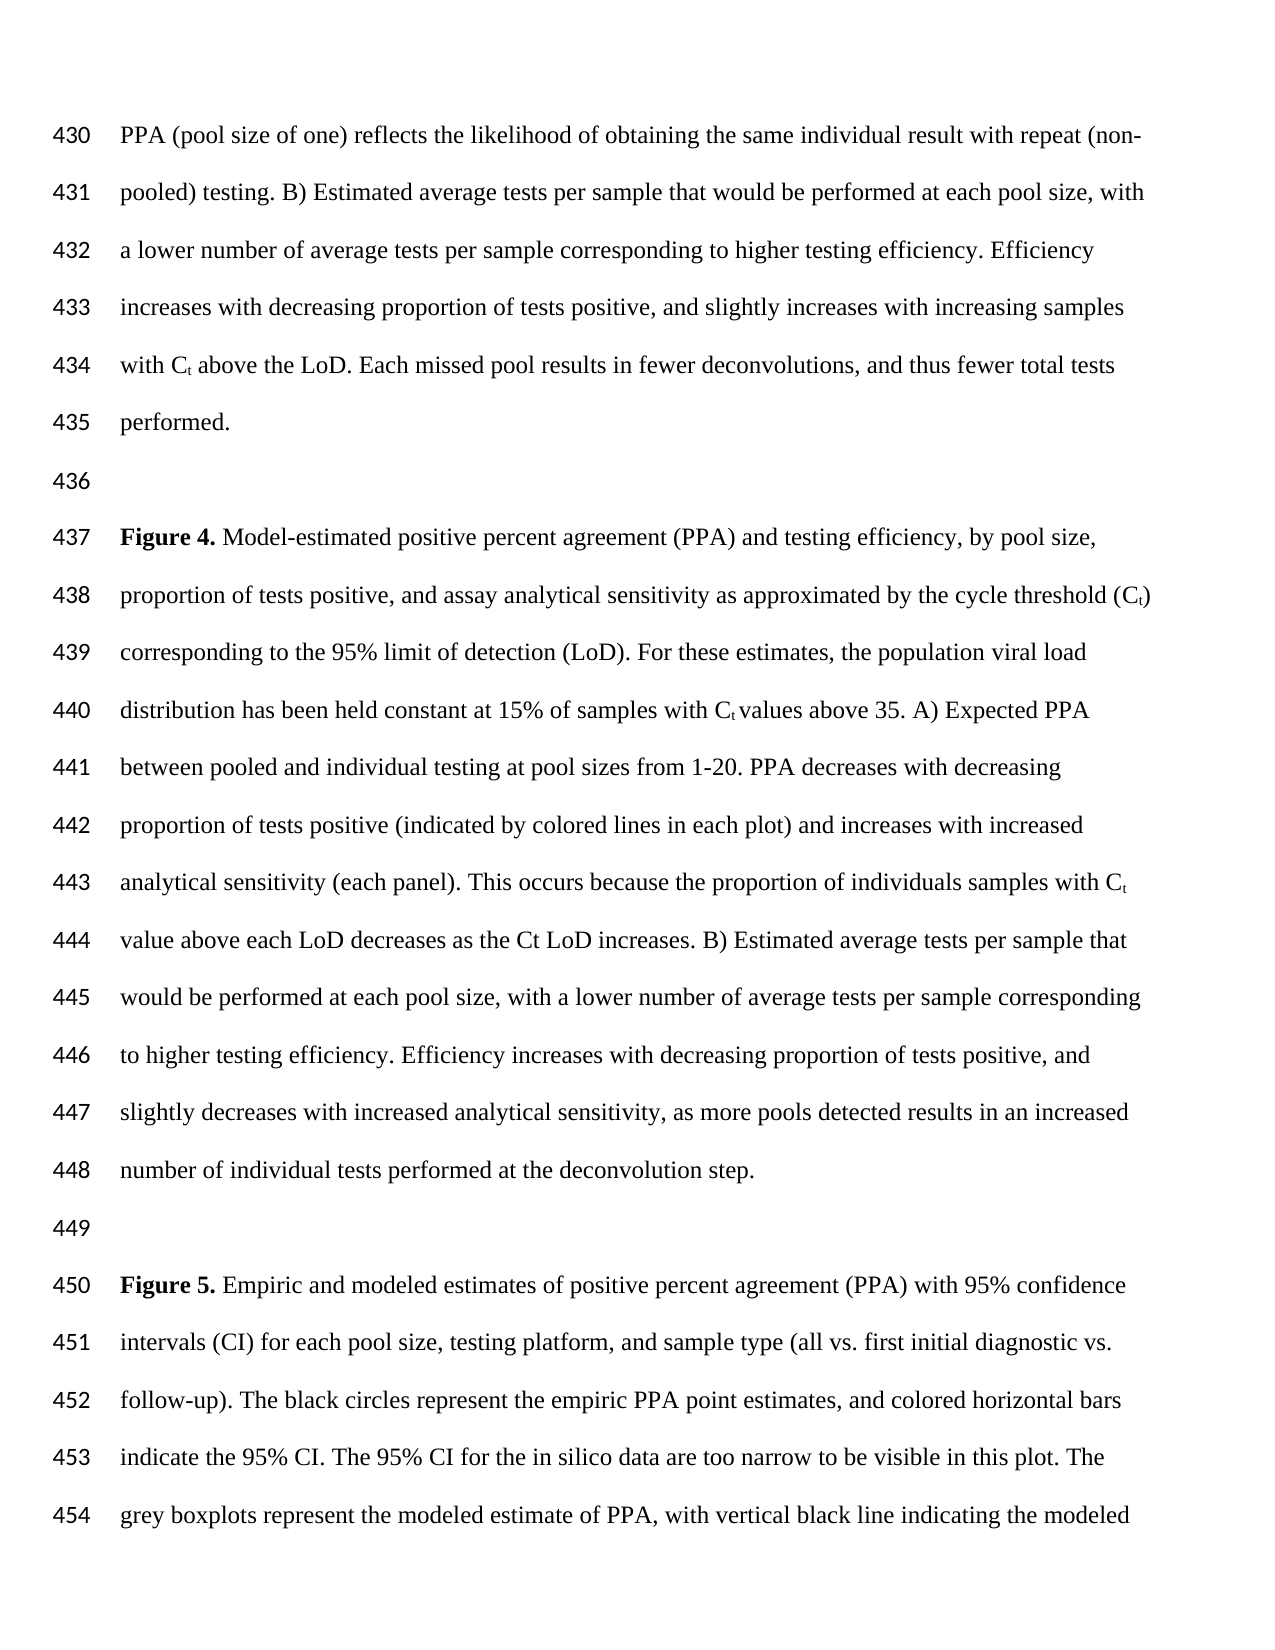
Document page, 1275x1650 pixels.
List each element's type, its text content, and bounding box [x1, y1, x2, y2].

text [120, 1270, 1155, 1529]
text Figure 4. Model-estimated positive percent agreement (PPA) and testing efficiency, by pool size, proportion of tests positive, and assay analytical sensitivity as approximated by the cycle threshold (Ct) corresponding to the 95% limit of detection (LoD). For these estimates, the population viral load distribution has been held constant at 15% of samples with Ct values above 35. A) Expected PPA between pooled and individual testing at pool sizes from 1-20. PPA decreases with decreasing proportion of tests positive (indicated by colored lines in each plot) and increases with increased analytical sensitivity (each panel). This occurs because the proportion of individuals samples with Ct value above each LoD decreases as the Ct LoD increases. B) Estimated average tests per sample that would be performed at each pool size, with a lower number of average tests per sample corresponding to higher testing efficiency. Efficiency increases with decreasing proportion of tests positive, and slightly decreases with increased analytical sensitivity, as more pools detected results in an increased number of individual tests performed at the deconvolution step. [120, 522, 1155, 1184]
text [120, 120, 1155, 436]
